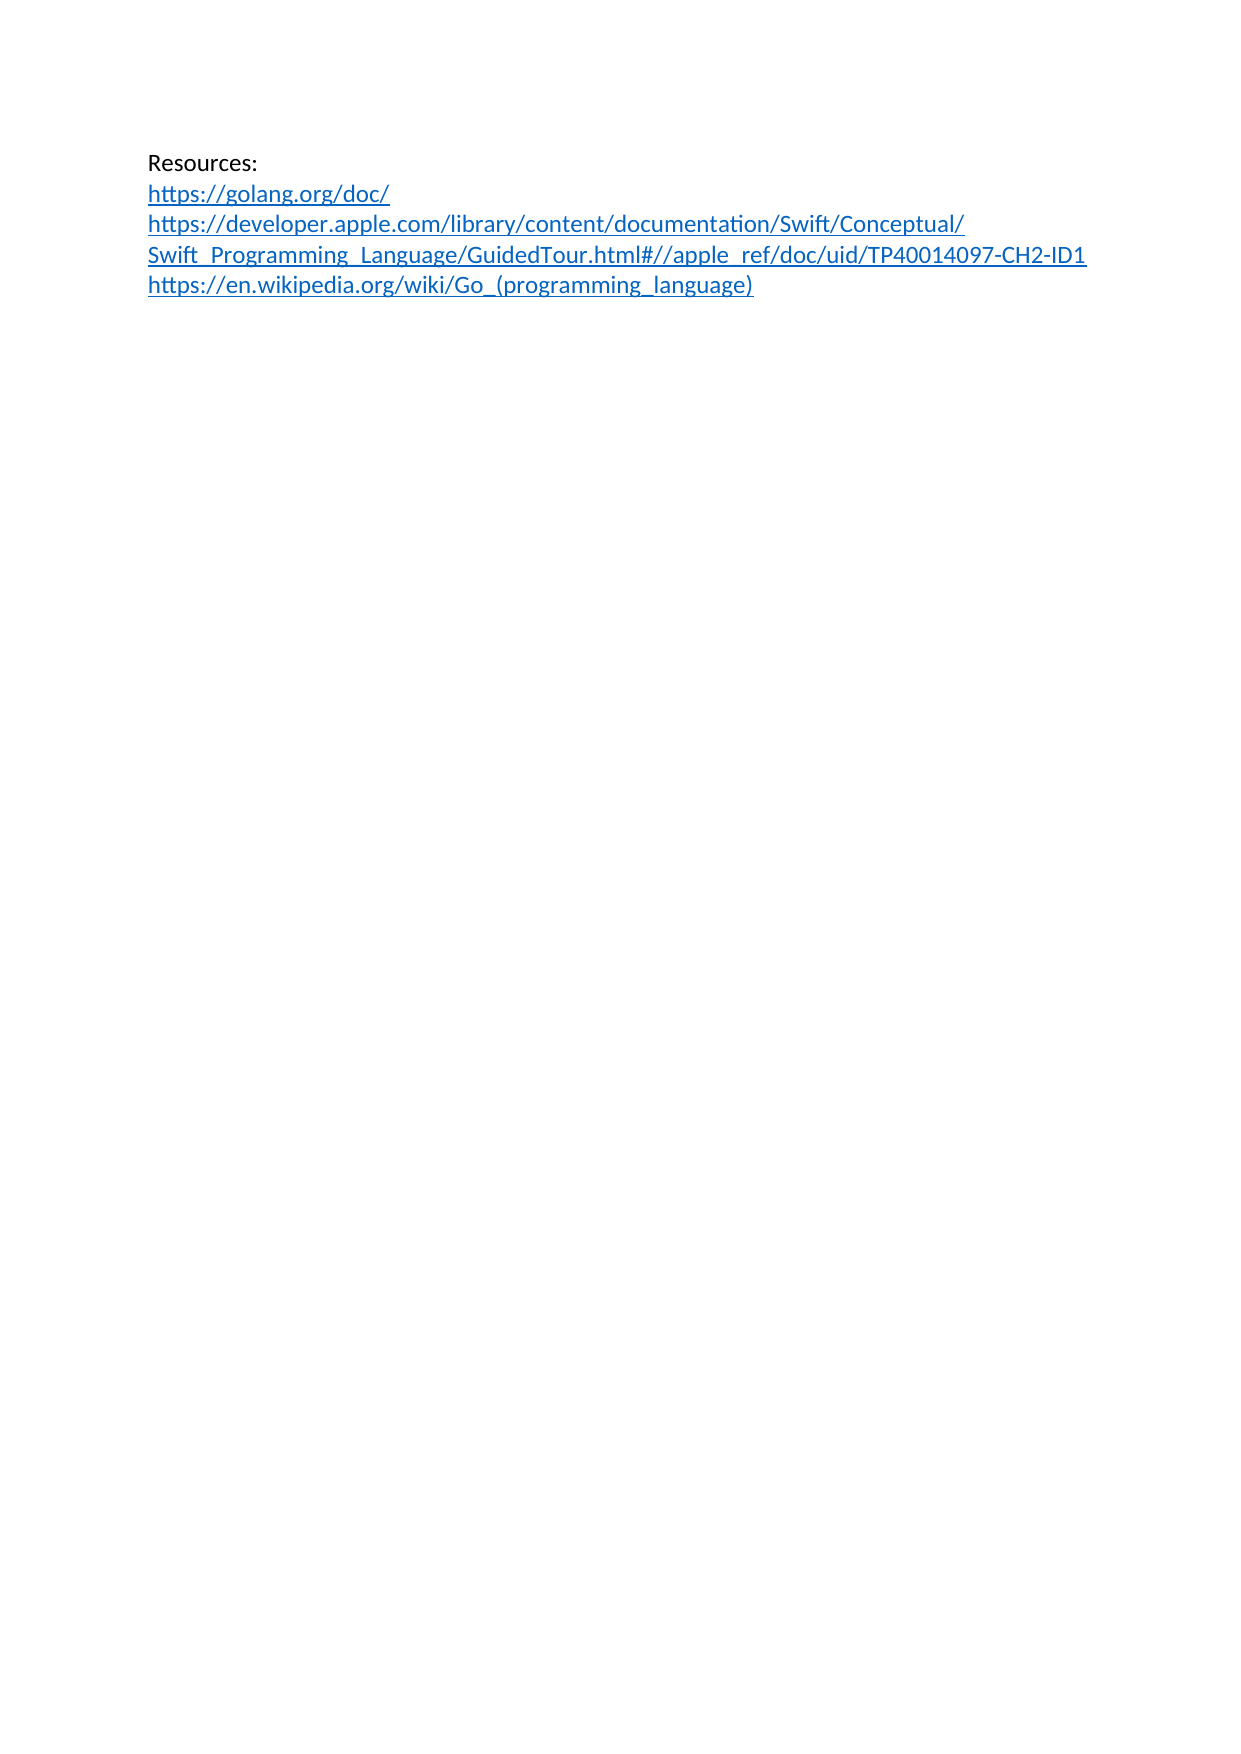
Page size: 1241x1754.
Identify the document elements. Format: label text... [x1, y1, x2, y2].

text https://en.wikipedia.org/wiki/Go_(programming_language) [148, 270, 1093, 300]
text https://developer.apple.com/library/content/documentation/Swift/Conceptual/Swift_Programming_Language/GuidedTour.html#//apple_ref/doc/uid/TP40014097-CH2-ID1 [148, 209, 1093, 270]
text https://golang.org/doc/ [148, 178, 1093, 209]
text Resources: [148, 148, 1093, 178]
